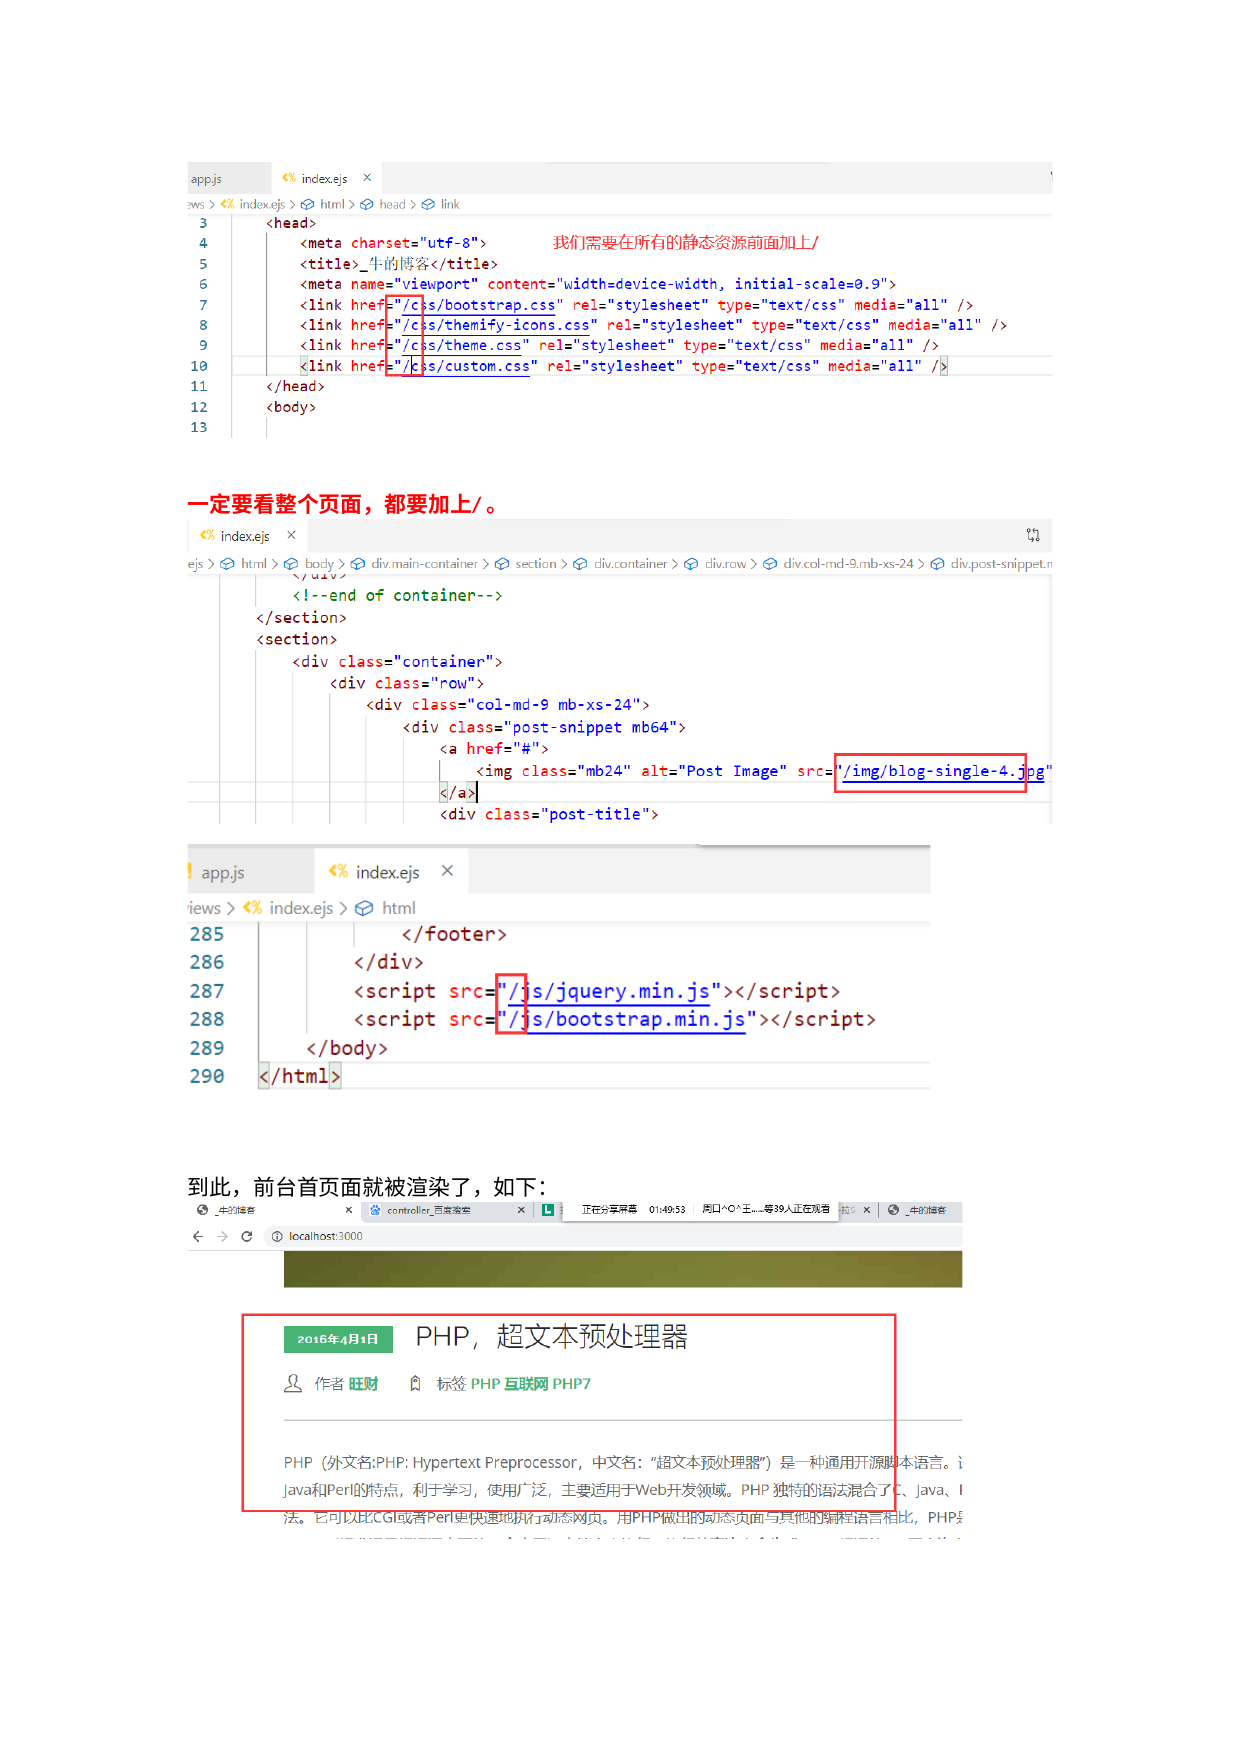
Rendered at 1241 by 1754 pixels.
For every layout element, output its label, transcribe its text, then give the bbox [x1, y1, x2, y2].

picture [187, 519, 1053, 824]
list 一定要看整个页面，都要加上/ 。 [187, 487, 1053, 519]
picture [187, 1202, 963, 1539]
picture [187, 162, 1053, 438]
picture [187, 844, 931, 1111]
list 到此，前台首页面就被渲染了，如下： [187, 1169, 1053, 1202]
